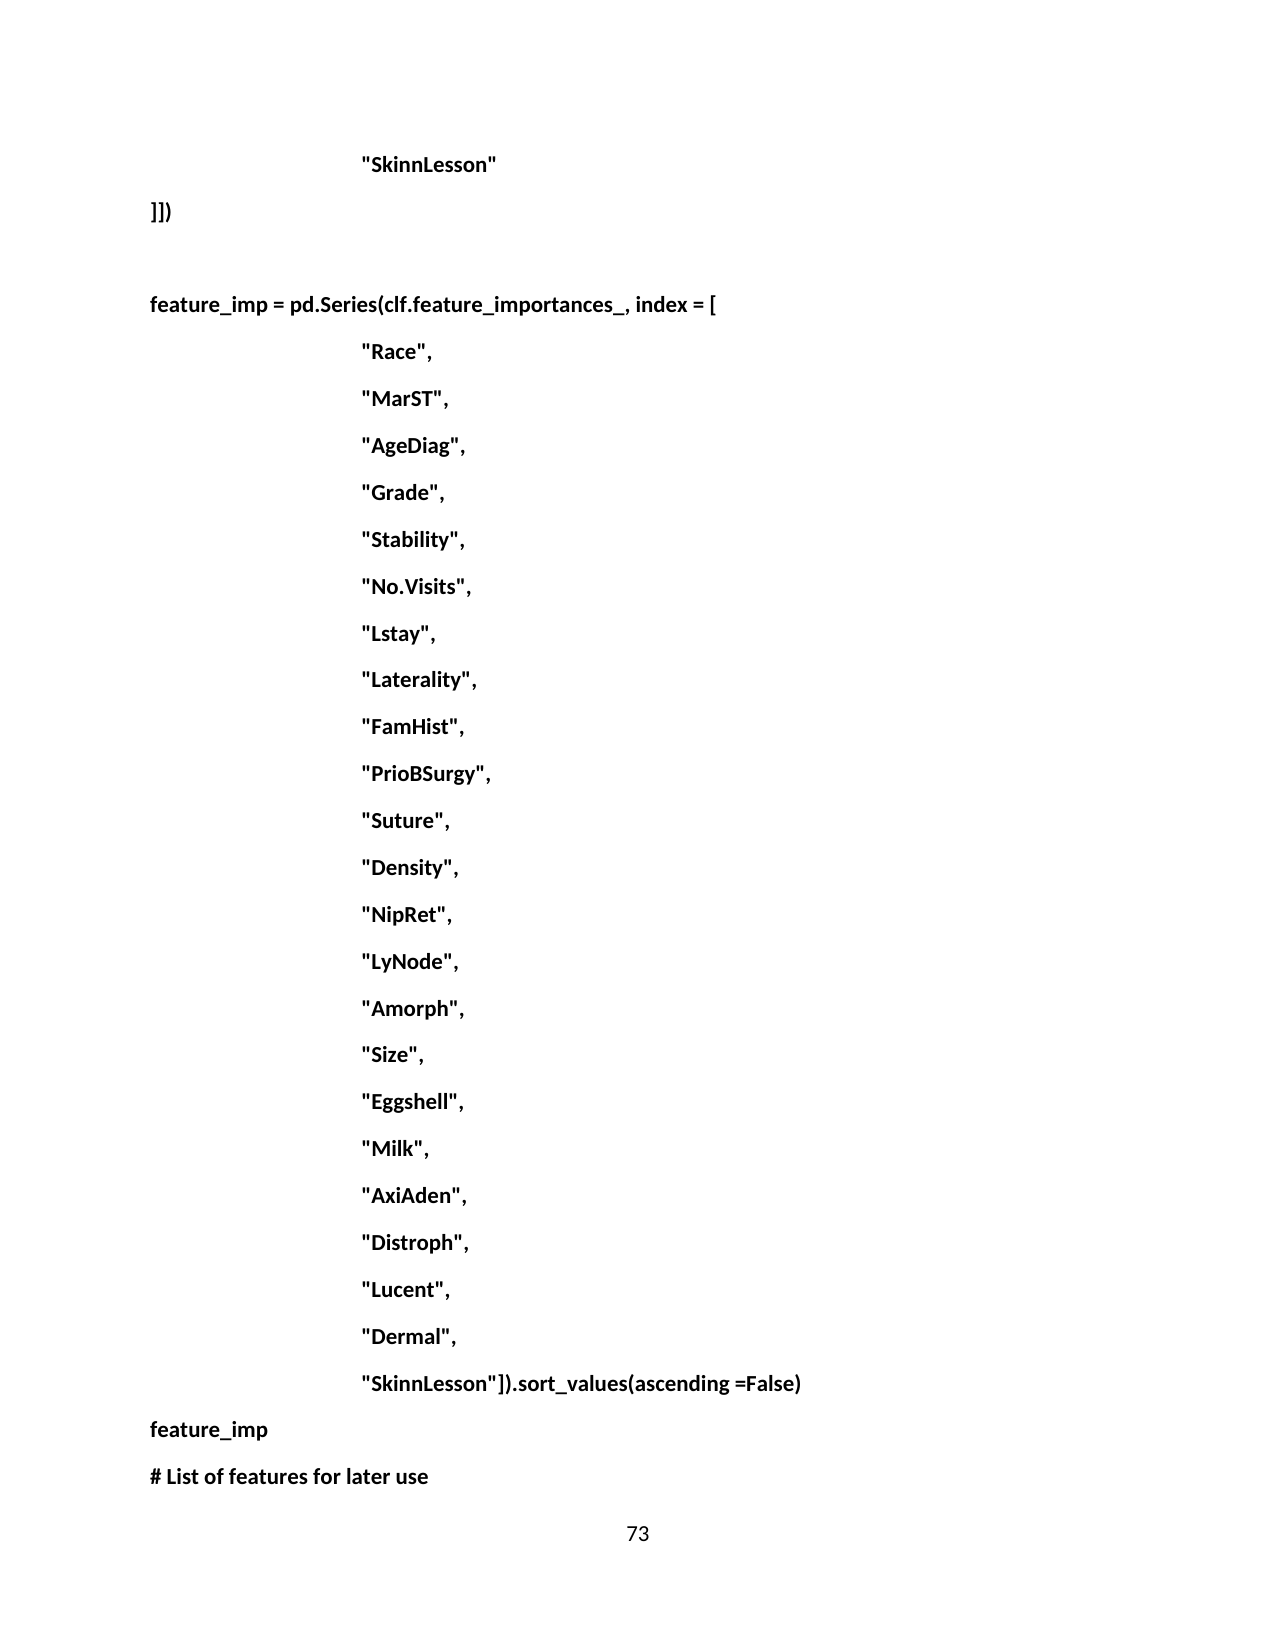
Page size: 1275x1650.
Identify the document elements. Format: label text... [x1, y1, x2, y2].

text "FamHist", [150, 712, 1125, 741]
text "No.Visits", [150, 572, 1125, 600]
text "Milk", [150, 1134, 1125, 1162]
text feature_imp [150, 1416, 1125, 1444]
text "Stability", [150, 525, 1125, 553]
text "Grade", [150, 478, 1125, 506]
text "SkinnLesson"]).sort_values(ascending =False) [150, 1369, 1125, 1397]
text "SkinnLesson" [150, 150, 1125, 178]
text ]]) [150, 197, 1125, 225]
text "Distroph", [150, 1228, 1125, 1256]
text "Density", [150, 853, 1125, 881]
text "Suture", [150, 806, 1125, 834]
text "PrioBSurgy", [150, 759, 1125, 787]
text "Lstay", [150, 619, 1125, 647]
text "Amorph", [150, 994, 1125, 1022]
text "MarST", [150, 384, 1125, 412]
text feature_imp = pd.Series(clf.feature_importances_, index = [ [150, 291, 1125, 319]
text "Lucent", [150, 1275, 1125, 1303]
text "AxiAden", [150, 1181, 1125, 1209]
text "AgeDiag", [150, 431, 1125, 459]
text "NipRet", [150, 900, 1125, 928]
text "Size", [150, 1041, 1125, 1069]
text "Laterality", [150, 666, 1125, 694]
text "LyNode", [150, 947, 1125, 975]
text "Eggshell", [150, 1087, 1125, 1116]
text "Dermal", [150, 1322, 1125, 1350]
text # List of features for later use [150, 1462, 1125, 1491]
text "Race", [150, 337, 1125, 366]
